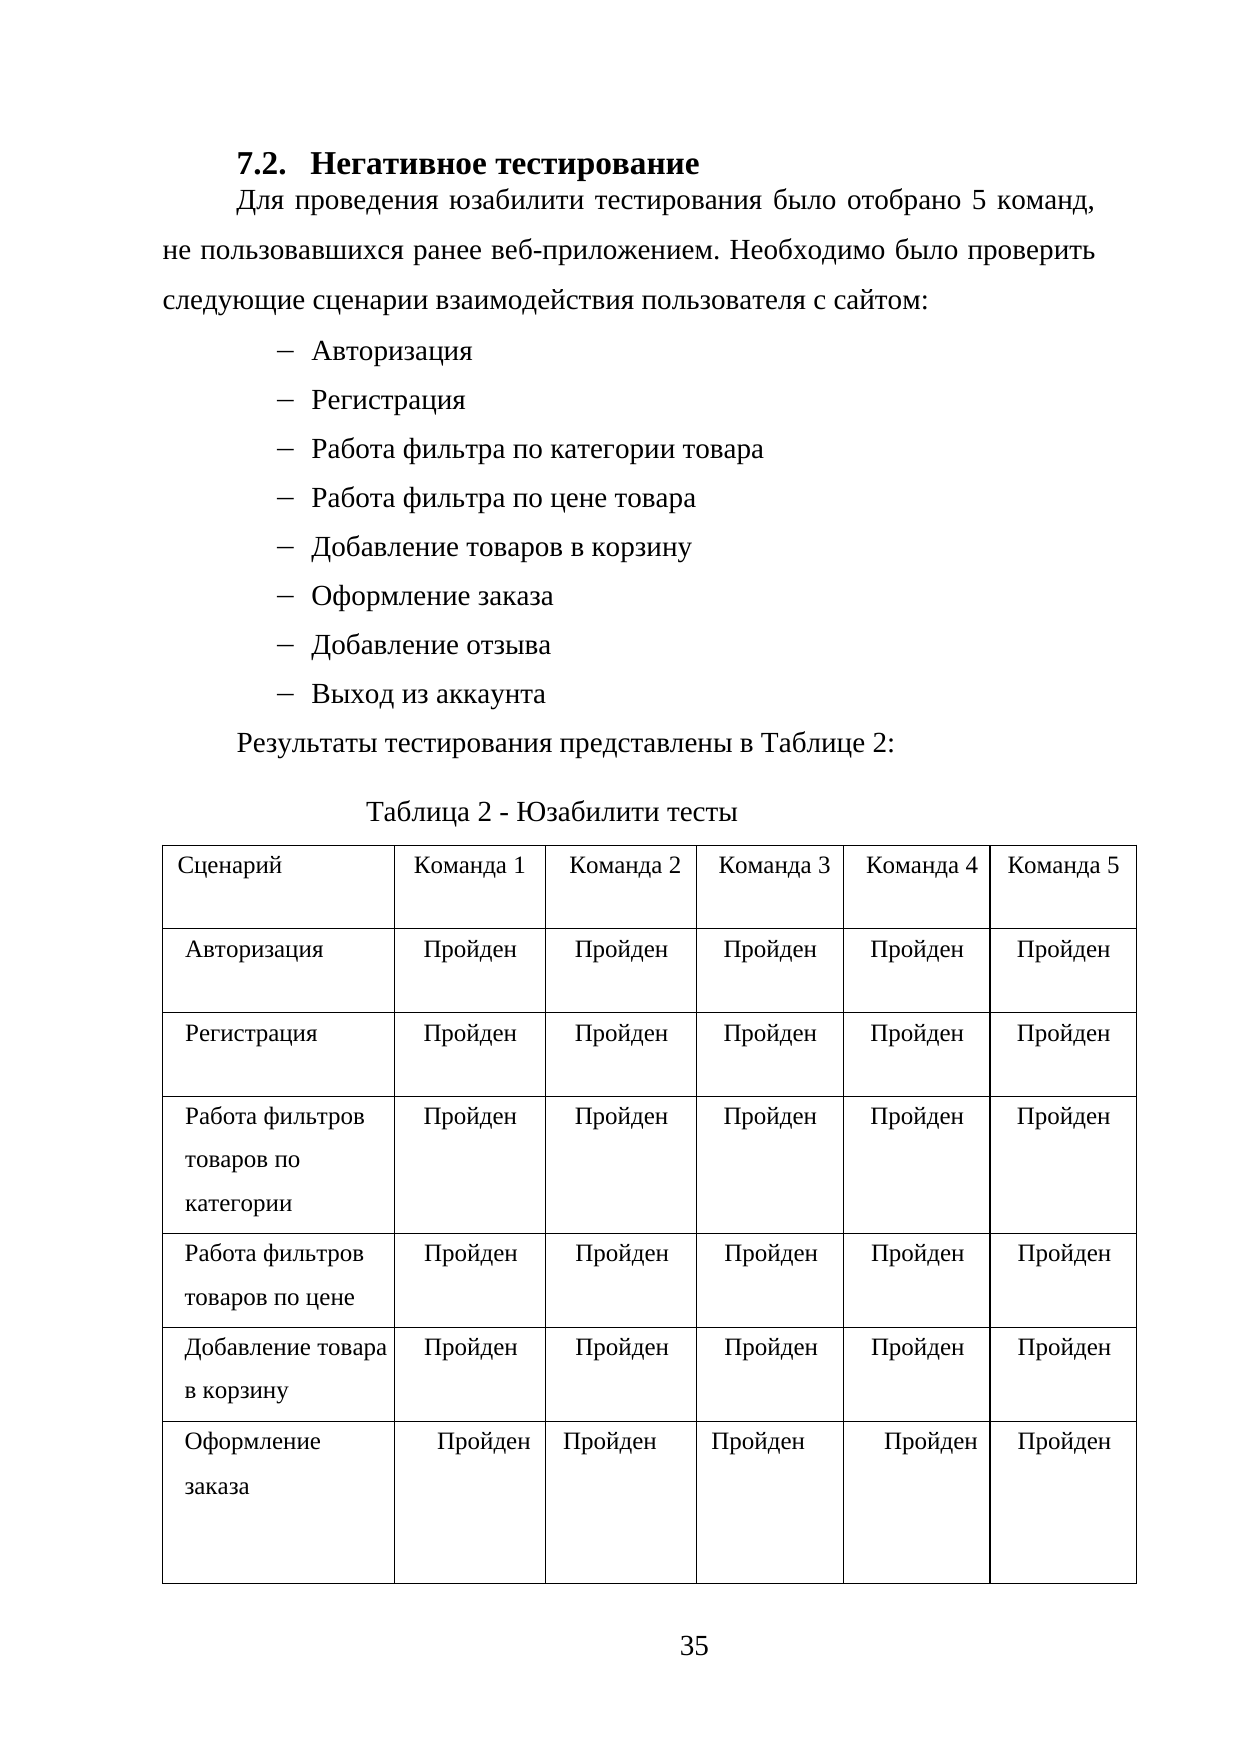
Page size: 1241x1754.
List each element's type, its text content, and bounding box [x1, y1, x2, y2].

table_cell Пройден [991, 1013, 1136, 1096]
table_header Команда 2 [546, 846, 696, 928]
table_header Команда 5 [991, 846, 1136, 928]
table_cell Пройден [844, 1328, 989, 1421]
table_cell Пройден [395, 1234, 545, 1327]
table_cell Пройден [697, 1097, 843, 1233]
table_cell Работа фильтров товаров по цене [163, 1234, 394, 1327]
table_header Команда 4 [844, 846, 989, 928]
table_cell Пройден [546, 1097, 696, 1233]
table_cell Пройден [546, 1328, 696, 1421]
table_cell Пройден [844, 1097, 989, 1233]
table_cell Пройден [697, 1422, 843, 1583]
table_cell Пройден [395, 1422, 545, 1583]
list Регистрация [274, 382, 1063, 415]
list Работа фильтра по категории товара [274, 431, 1063, 464]
table_cell Пройден [697, 1013, 843, 1096]
table_cell Пройден [991, 929, 1136, 1012]
table_cell Пройден [991, 1422, 1136, 1583]
table_header Сценарий [163, 846, 394, 928]
table_cell Пройден [991, 1234, 1136, 1327]
table_cell Оформление заказа [163, 1422, 394, 1583]
table_cell Пройден [395, 1013, 545, 1096]
table_header Команда 3 [697, 846, 843, 928]
text Для проведения юзабилити тестирования было отобрано 5 команд, не пользовавшихся ранее веб-приложением. Необходимо было проверить следующие сценарии взаимодействия пользователя с сайтом: [162, 182, 1096, 316]
table_cell Пройден [546, 1234, 696, 1327]
table_cell Пройден [546, 929, 696, 1012]
text Таблица 2 - Юзабилити тесты [292, 794, 1096, 828]
table_cell Пройден [844, 1422, 989, 1583]
list Добавление отзыва [274, 627, 1063, 661]
list Оформление заказа [274, 578, 1063, 612]
table_cell Пройден [697, 1234, 843, 1327]
table_cell Пройден [991, 1097, 1136, 1233]
table_header Команда 1 [395, 846, 545, 928]
table_cell Пройден [844, 1234, 989, 1327]
text Результаты тестирования представлены в Таблице 2: [162, 725, 1096, 759]
table_cell Пройден [991, 1328, 1136, 1421]
table_cell Пройден [395, 929, 545, 1012]
list Выход из аккаунта [274, 676, 1063, 710]
list Авторизация [274, 333, 1063, 366]
table_cell Пройден [395, 1097, 545, 1233]
table_cell Пройден [395, 1328, 545, 1421]
table_cell Пройден [546, 1422, 696, 1583]
table_cell Авторизация [163, 929, 394, 1012]
table_cell Добавление товара в корзину [163, 1328, 394, 1421]
table_cell Пройден [697, 1328, 843, 1421]
table_cell Пройден [844, 929, 989, 1012]
table_cell Регистрация [163, 1013, 394, 1096]
table_cell Пройден [844, 1013, 989, 1096]
subtitle Негативное тестирование [162, 143, 1152, 182]
table_cell Пройден [697, 929, 843, 1012]
table_cell Работа фильтров товаров по категории [163, 1097, 394, 1233]
list Работа фильтра по цене товара [274, 480, 1063, 513]
list Добавление товаров в корзину [274, 529, 1063, 563]
table_cell Пройден [546, 1013, 696, 1096]
